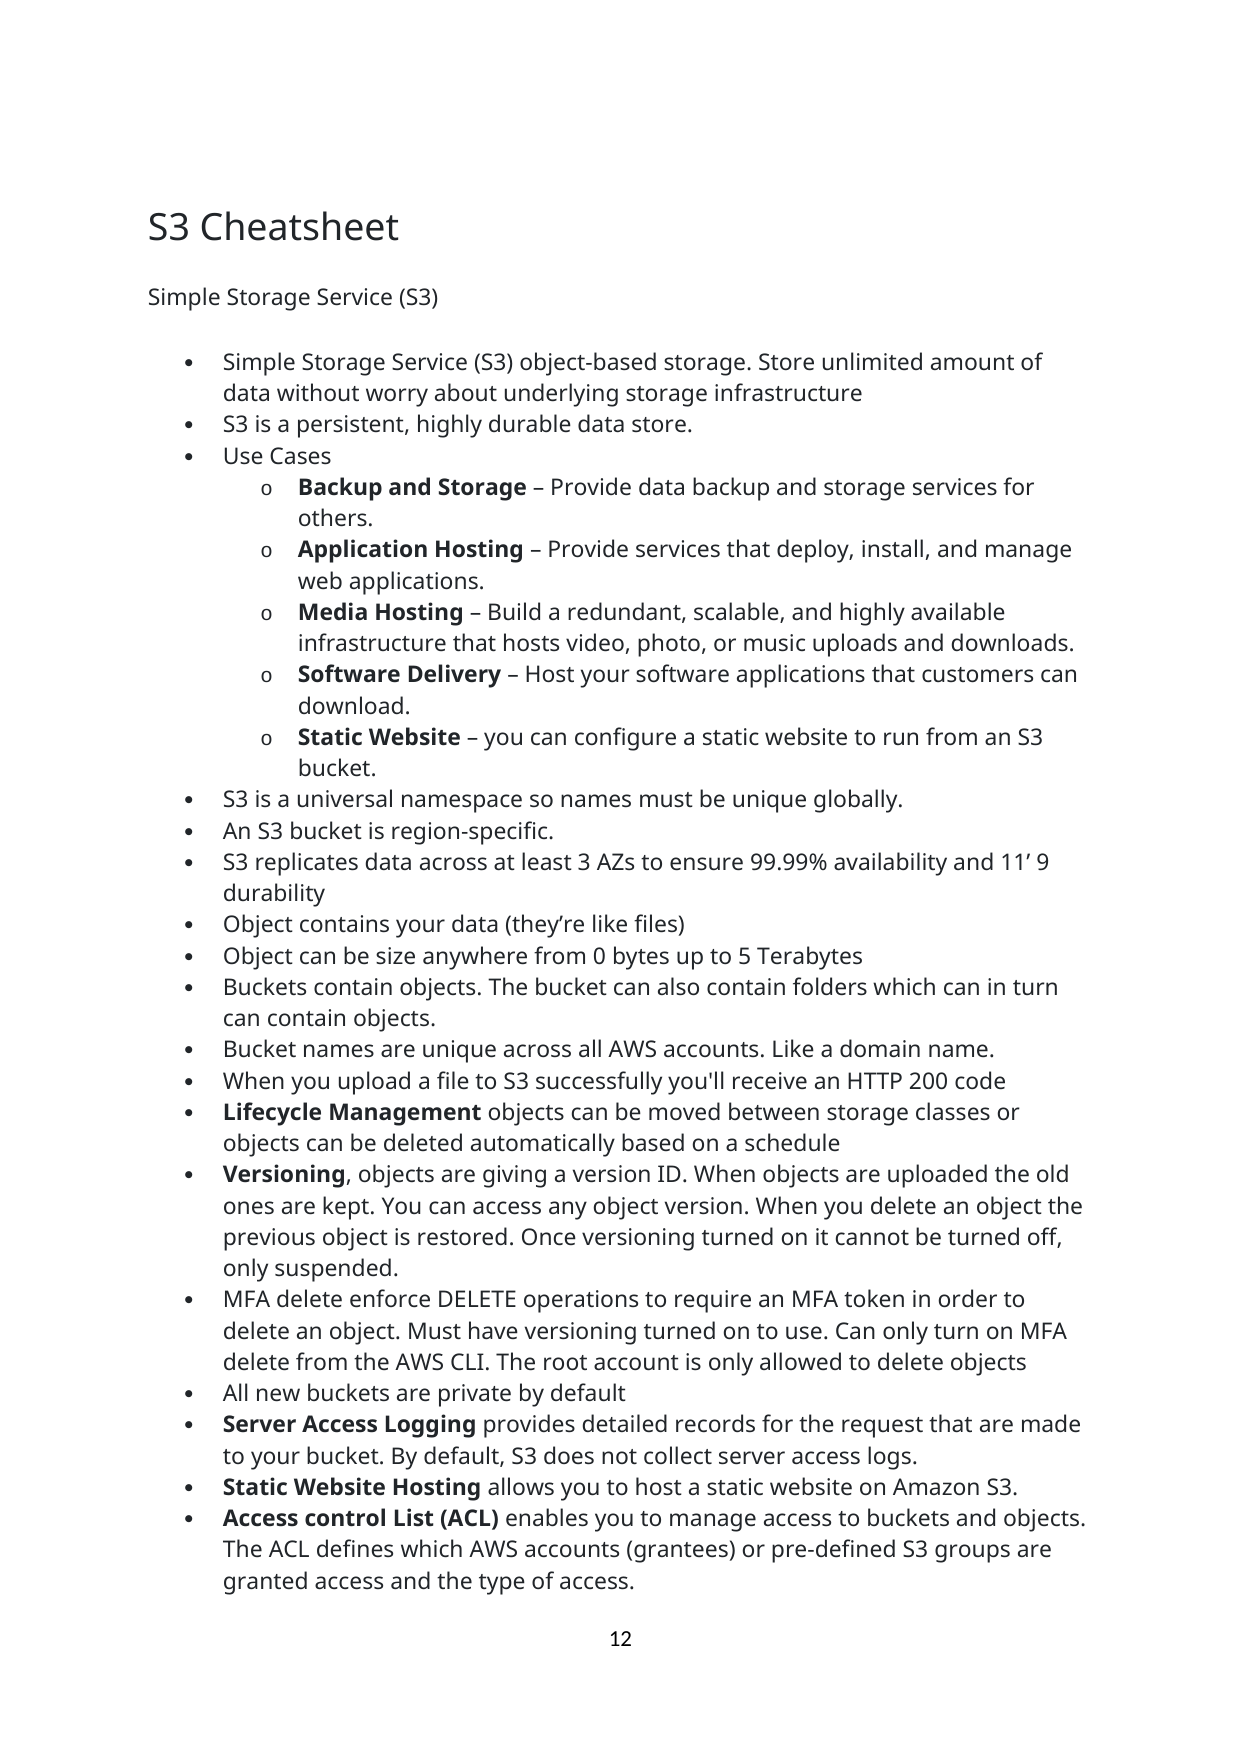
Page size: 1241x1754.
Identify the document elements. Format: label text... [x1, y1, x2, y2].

list S3 replicates data across at least 3 AZs to ensure 99.99% availability and 11’ 9 durability [185, 846, 1093, 908]
list Lifecycle Management objects can be moved between storage classes or objects can be deleted automatically based on a schedule [185, 1096, 1093, 1158]
list S3 is a persistent, highly durable data store. [185, 408, 1093, 440]
list Use Cases [185, 440, 1093, 471]
list Static Website – you can configure a static website to run from an S3 bucket. [260, 721, 1093, 783]
list Object contains your data (they’re like files) [185, 908, 1093, 940]
list Access control List (ACL) enables you to manage access to buckets and objects. The ACL defines which AWS accounts (grantees) or pre-defined S3 groups are granted access and the type of access. [185, 1502, 1093, 1596]
list When you upload a file to S3 successfully you'll receive an HTTP 200 code [185, 1065, 1093, 1096]
list Versioning, objects are giving a version ID. When objects are uploaded the old ones are kept. You can access any object version. When you delete an object the previous object is restored. Once versioning turned on it cannot be turned off, only suspended. [185, 1158, 1093, 1283]
list S3 is a universal namespace so names must be unique globally. [185, 783, 1093, 815]
list An S3 bucket is region-specific. [185, 815, 1093, 846]
list Media Hosting – Build a redundant, scalable, and highly available infrastructure that hosts video, photo, or music uploads and downloads. [260, 596, 1093, 658]
list Object can be size anywhere from 0 bytes up to 5 Terabytes [185, 940, 1093, 971]
list Bucket names are unique across all AWS accounts. Like a domain name. [185, 1033, 1093, 1065]
subtitle Simple Storage Service (S3) [148, 281, 1093, 312]
list Backup and Storage – Provide data backup and storage services for others. [260, 471, 1093, 533]
list Simple Storage Service (S3) object-based storage. Store unlimited amount of data without worry about underlying storage infrastructure [185, 346, 1093, 408]
list MFA delete enforce DELETE operations to require an MFA token in order to delete an object. Must have versioning turned on to use. Can only turn on MFA delete from the AWS CLI. The root account is only allowed to delete objects [185, 1283, 1093, 1377]
list Server Access Logging provides detailed records for the request that are made to your bucket. By default, S3 does not collect server access logs. [185, 1408, 1093, 1471]
list Buckets contain objects. The bucket can also contain folders which can in turn can contain objects. [185, 971, 1093, 1033]
subtitle S3 Cheatsheet [148, 201, 1093, 252]
list All new buckets are private by default [185, 1377, 1093, 1408]
list Static Website Hosting allows you to host a static website on Amazon S3. [185, 1471, 1093, 1502]
list Application Hosting – Provide services that deploy, install, and manage web applications. [260, 533, 1093, 596]
list Software Delivery – Host your software applications that customers can download. [260, 658, 1093, 721]
